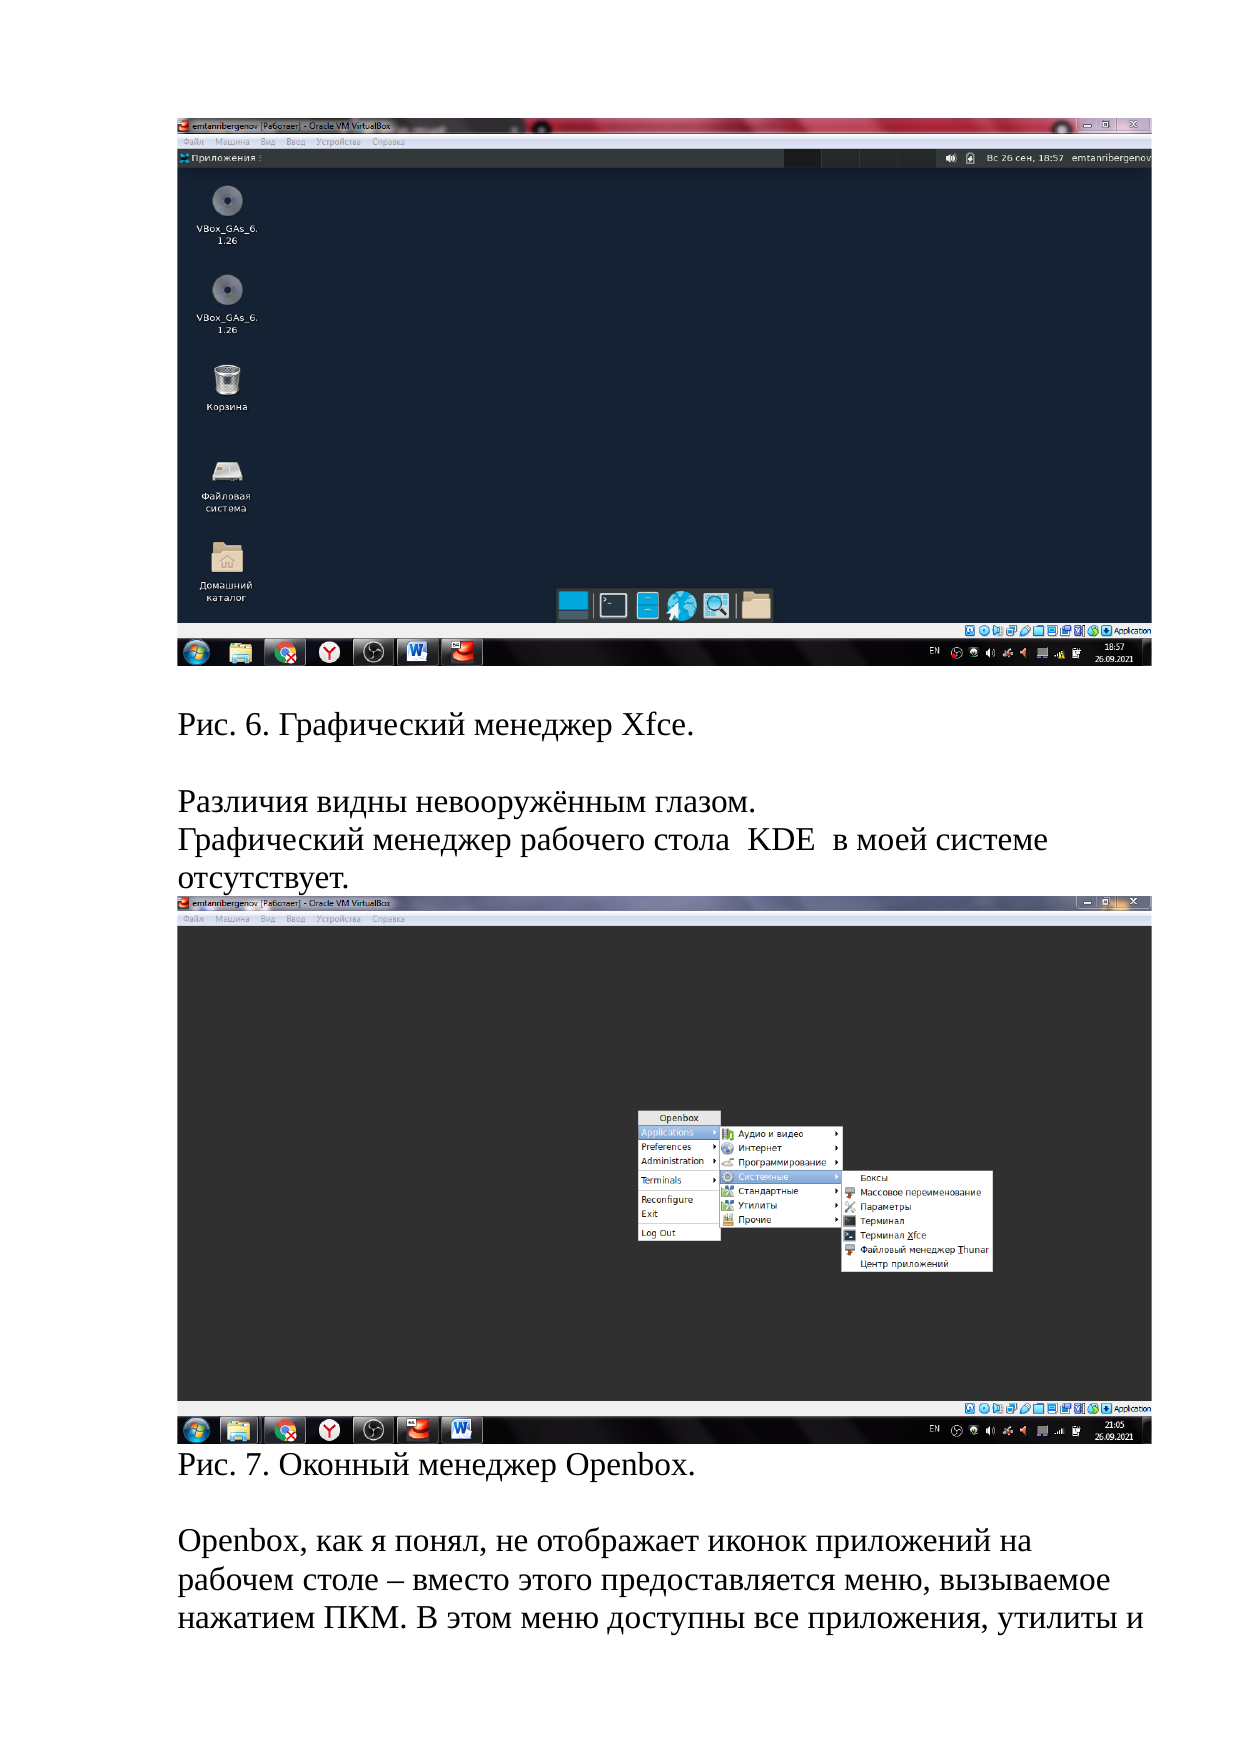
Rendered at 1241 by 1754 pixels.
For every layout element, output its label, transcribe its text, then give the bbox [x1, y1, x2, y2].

text Графический менеджер рабочего стола KDE в моей системе отсутствует. [177, 819, 1152, 896]
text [177, 1521, 1152, 1636]
text Различия видны невооружённым глазом. [177, 781, 1152, 819]
text Рис. 6. Графический менеджер Xfce. [177, 704, 1152, 743]
picture [177, 896, 1152, 1444]
picture [177, 118, 1152, 666]
text Рис. 7. Оконный менеджер Openbox. [177, 1444, 1152, 1482]
